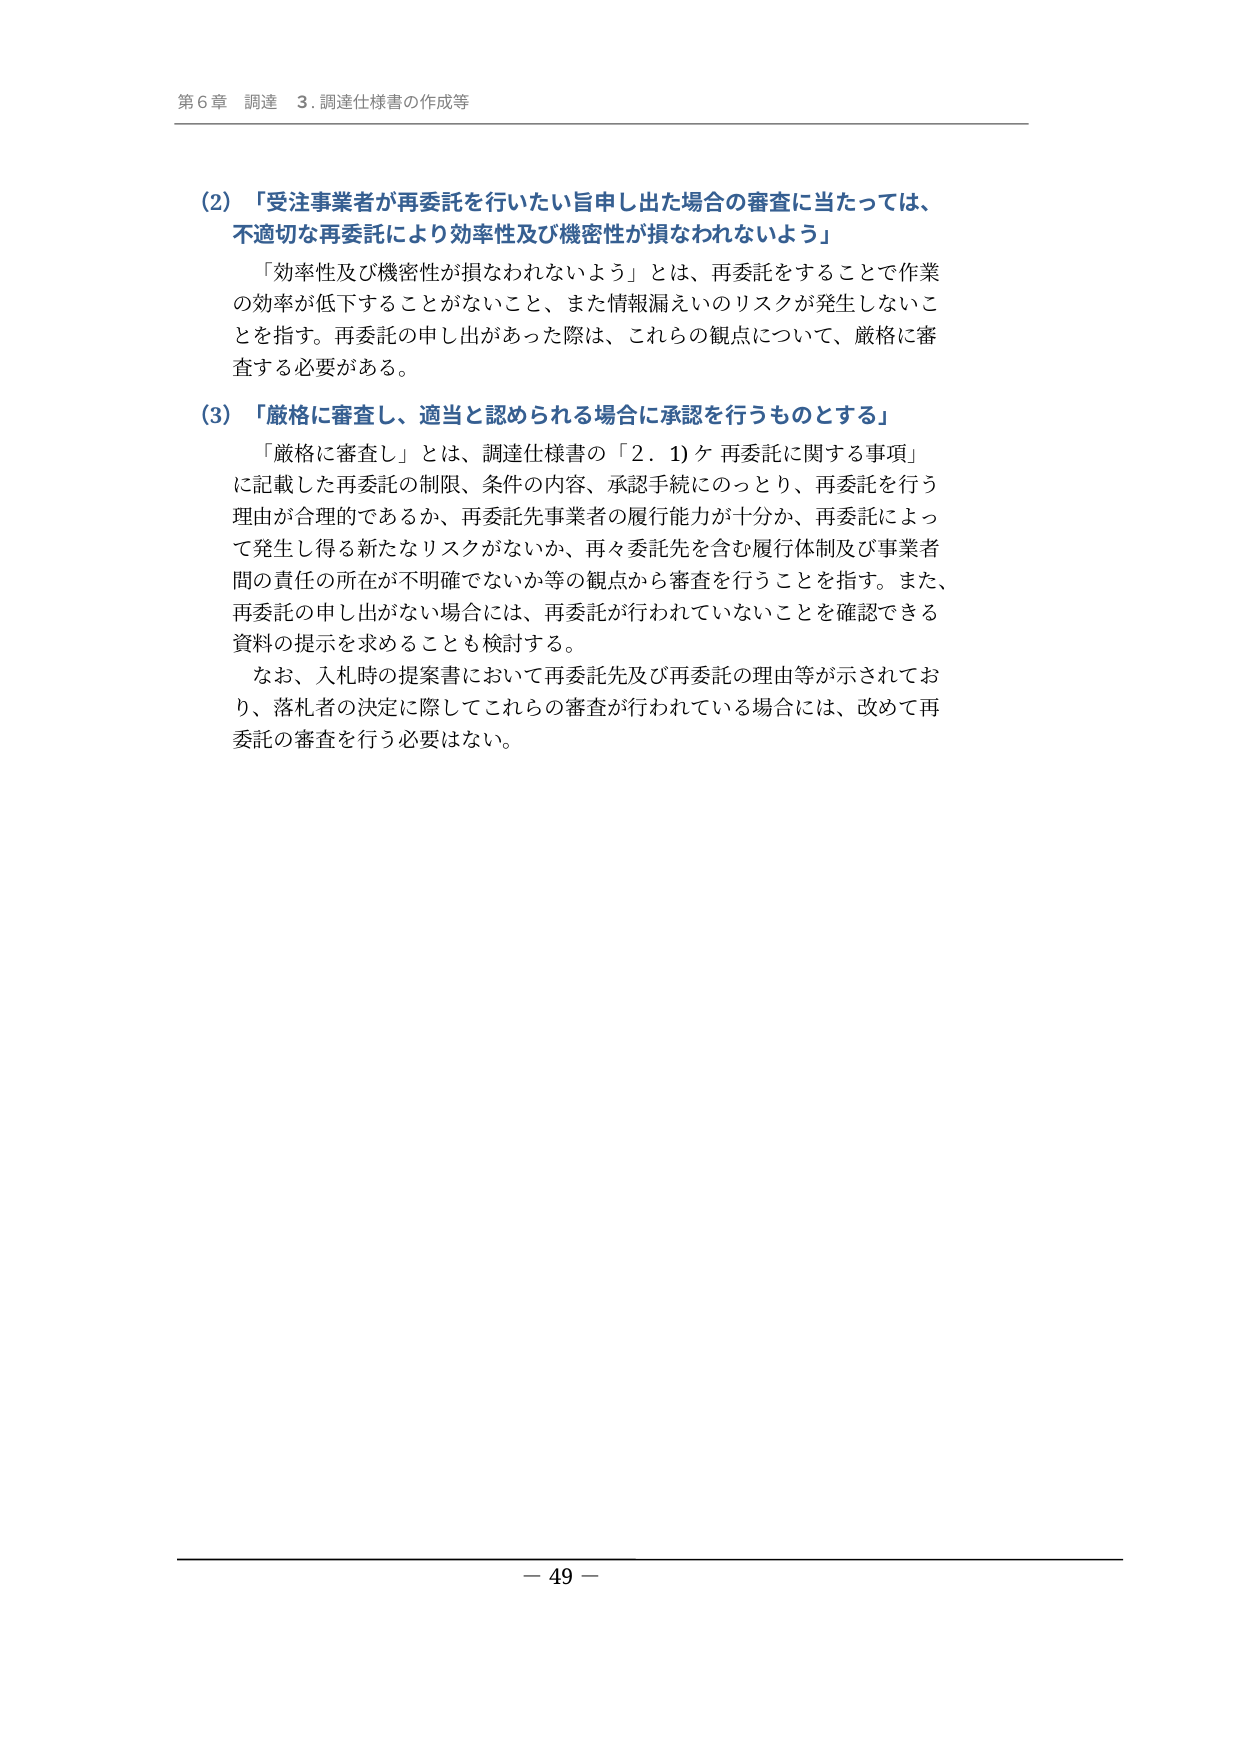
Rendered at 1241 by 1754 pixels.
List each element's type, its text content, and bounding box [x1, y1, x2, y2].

subtitle 「受注事業者が再委託を行いたい旨申し出た場合の審査に当たっては、不適切な再委託により効率性及び機密性が損なわれないよう」 [188, 185, 945, 249]
text なお、入札時の提案書において再委託先及び再委託の理由等が示されており、落札者の決定に際してこれらの審査が行われている場合には、改めて再委託の審査を行う必要はない。 [232, 658, 945, 754]
subtitle 「厳格に審査し、適当と認められる場合に承認を行うものとする」 [188, 398, 945, 430]
text 「厳格に審査し」とは、調達仕様書の「２．1) ケ 再委託に関する事項」に記載した再委託の制限、条件の内容、承認手続にのっとり、再委託を行う理由が合理的であるか、再委託先事業者の履行能力が十分か、再委託によって発生し得る新たなリスクがないか、再々委託先を含む履行体制及び事業者間の責任の所在が不明確でないか等の観点から審査を行うことを指す。また、再委託の申し出がない場合には、再委託が行われていないことを確認できる資料の提示を求めることも検討する。 [232, 436, 945, 658]
text 「効率性及び機密性が損なわれないよう」とは、再委託をすることで作業の効率が低下することがないこと、また情報漏えいのリスクが発生しないことを指す。再委託の申し出があった際は、これらの観点について、厳格に審査する必要がある。 [232, 255, 945, 382]
